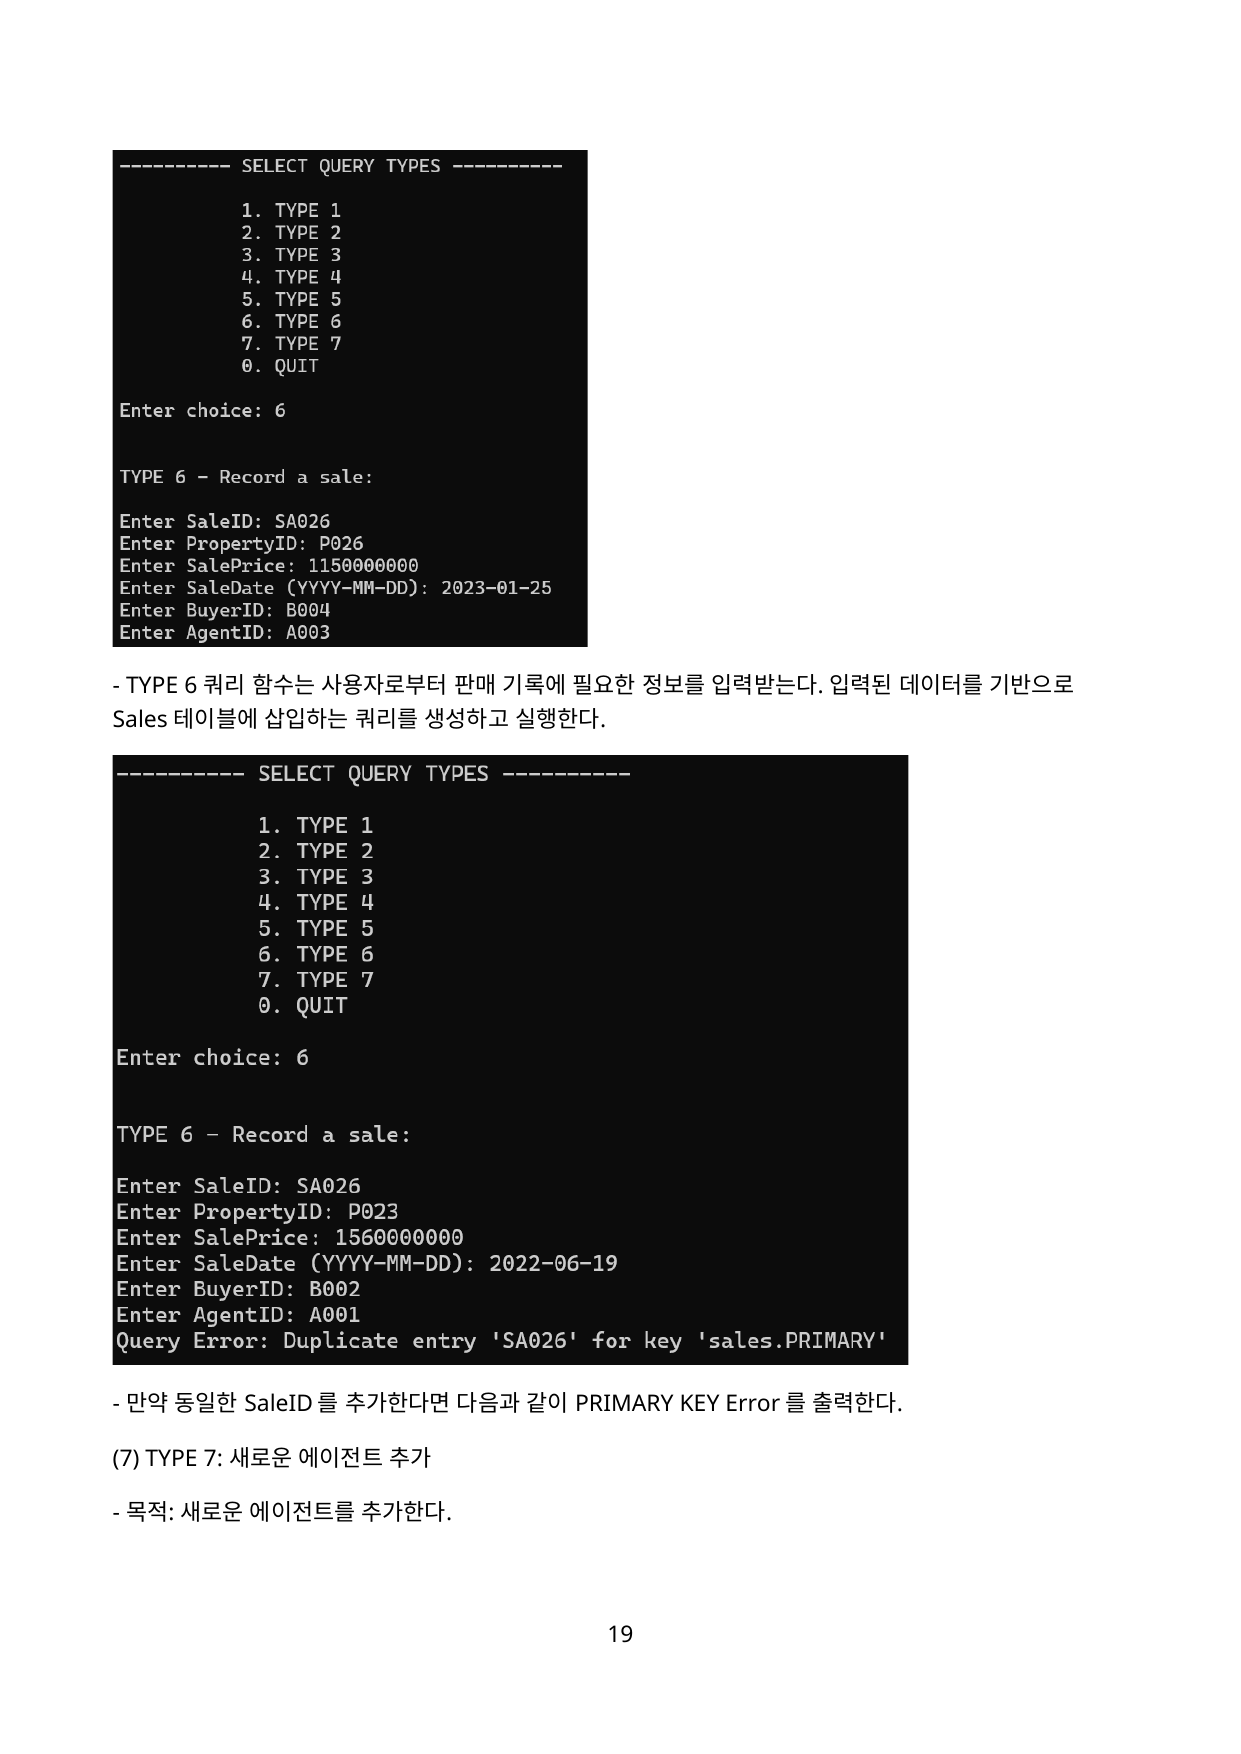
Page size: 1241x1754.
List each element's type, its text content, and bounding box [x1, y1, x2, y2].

picture [112, 755, 909, 1365]
text - 만약 동일한 SaleID를 추가한다면 다음과 같이 PRIMARY KEY Error를 출력한다. [112, 1385, 1128, 1418]
text - TYPE 6 쿼리 함수는 사용자로부터 판매 기록에 필요한 정보를 입력받는다. 입력된 데이터를 기반으로 Sales 테이블에 삽입하는 쿼리를 생성하고 실행한다. [112, 667, 1128, 734]
text - 목적: 새로운 에이전트를 추가한다. [112, 1493, 1128, 1527]
text (7) TYPE 7: 새로운 에이전트 추가 [112, 1439, 1128, 1473]
picture [112, 150, 588, 647]
